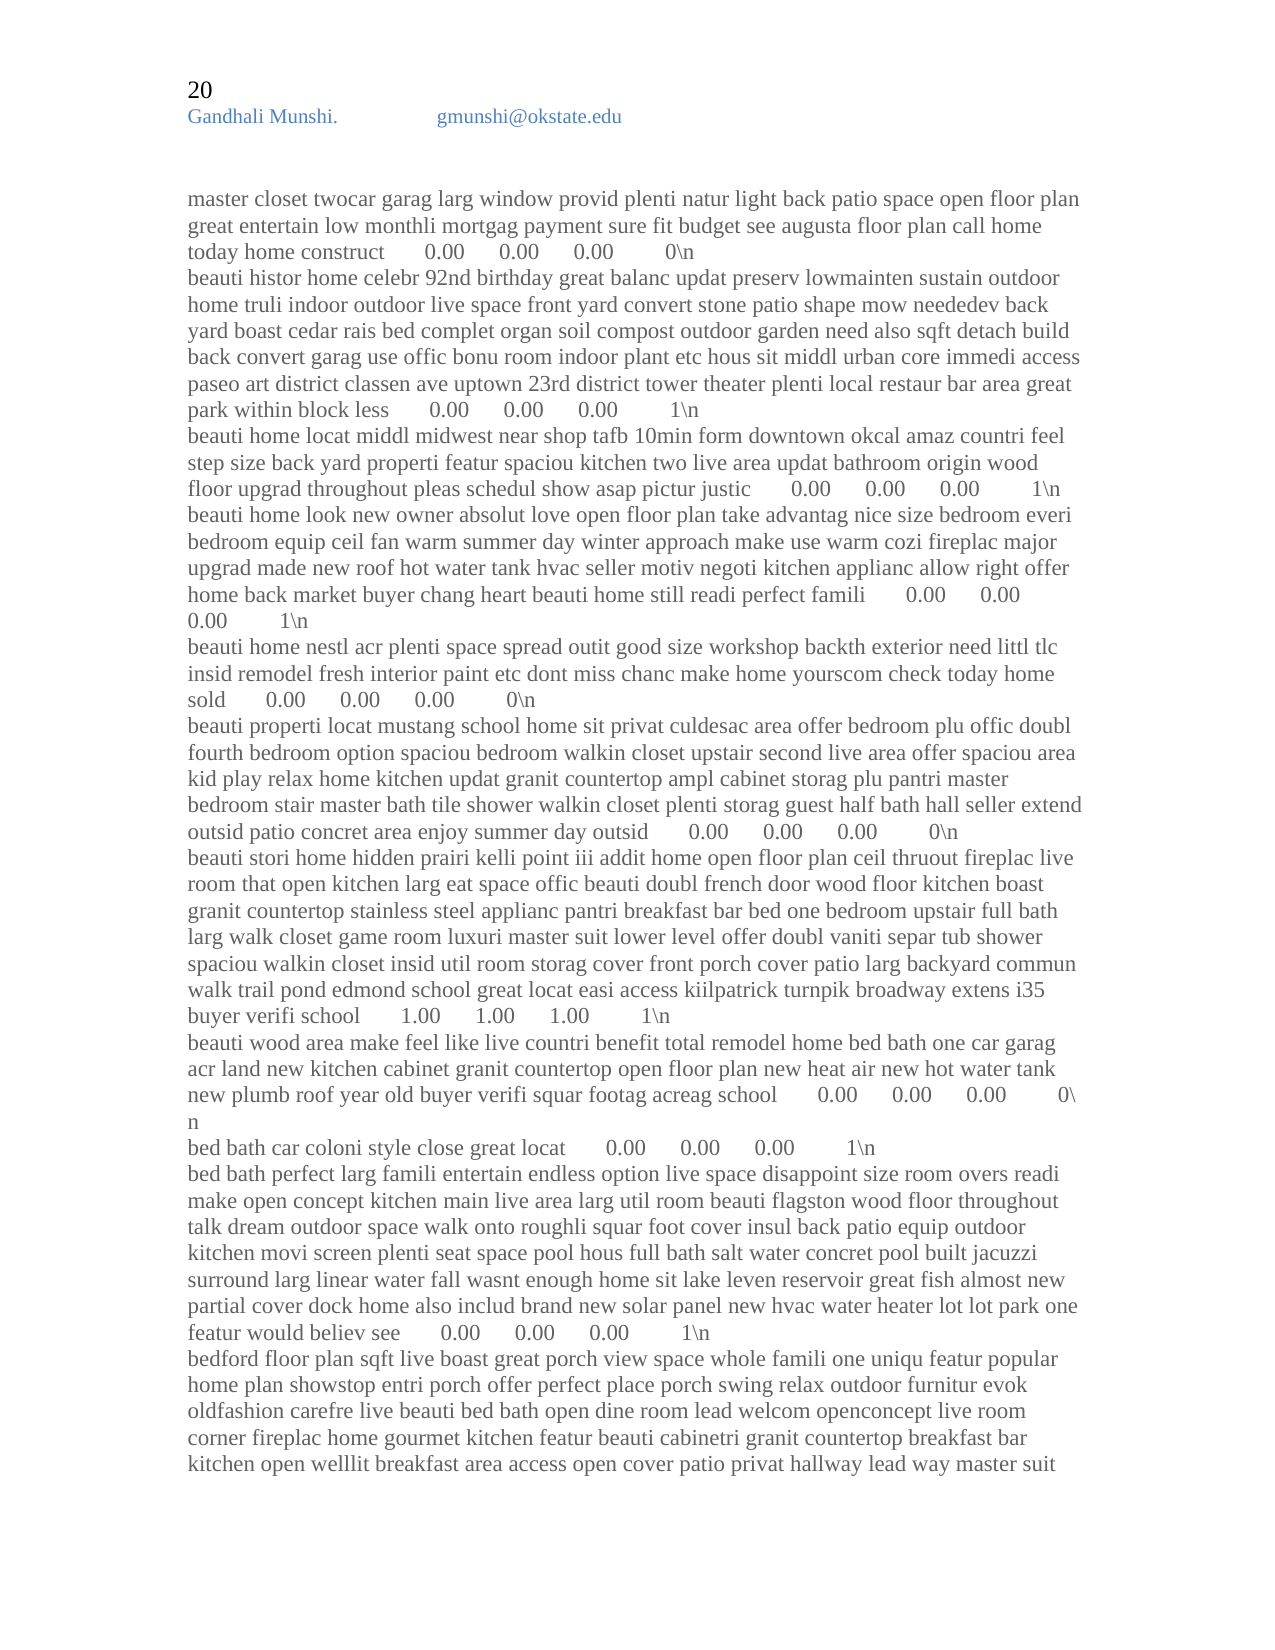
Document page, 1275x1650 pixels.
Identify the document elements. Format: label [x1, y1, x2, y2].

text [187, 185, 1087, 1477]
